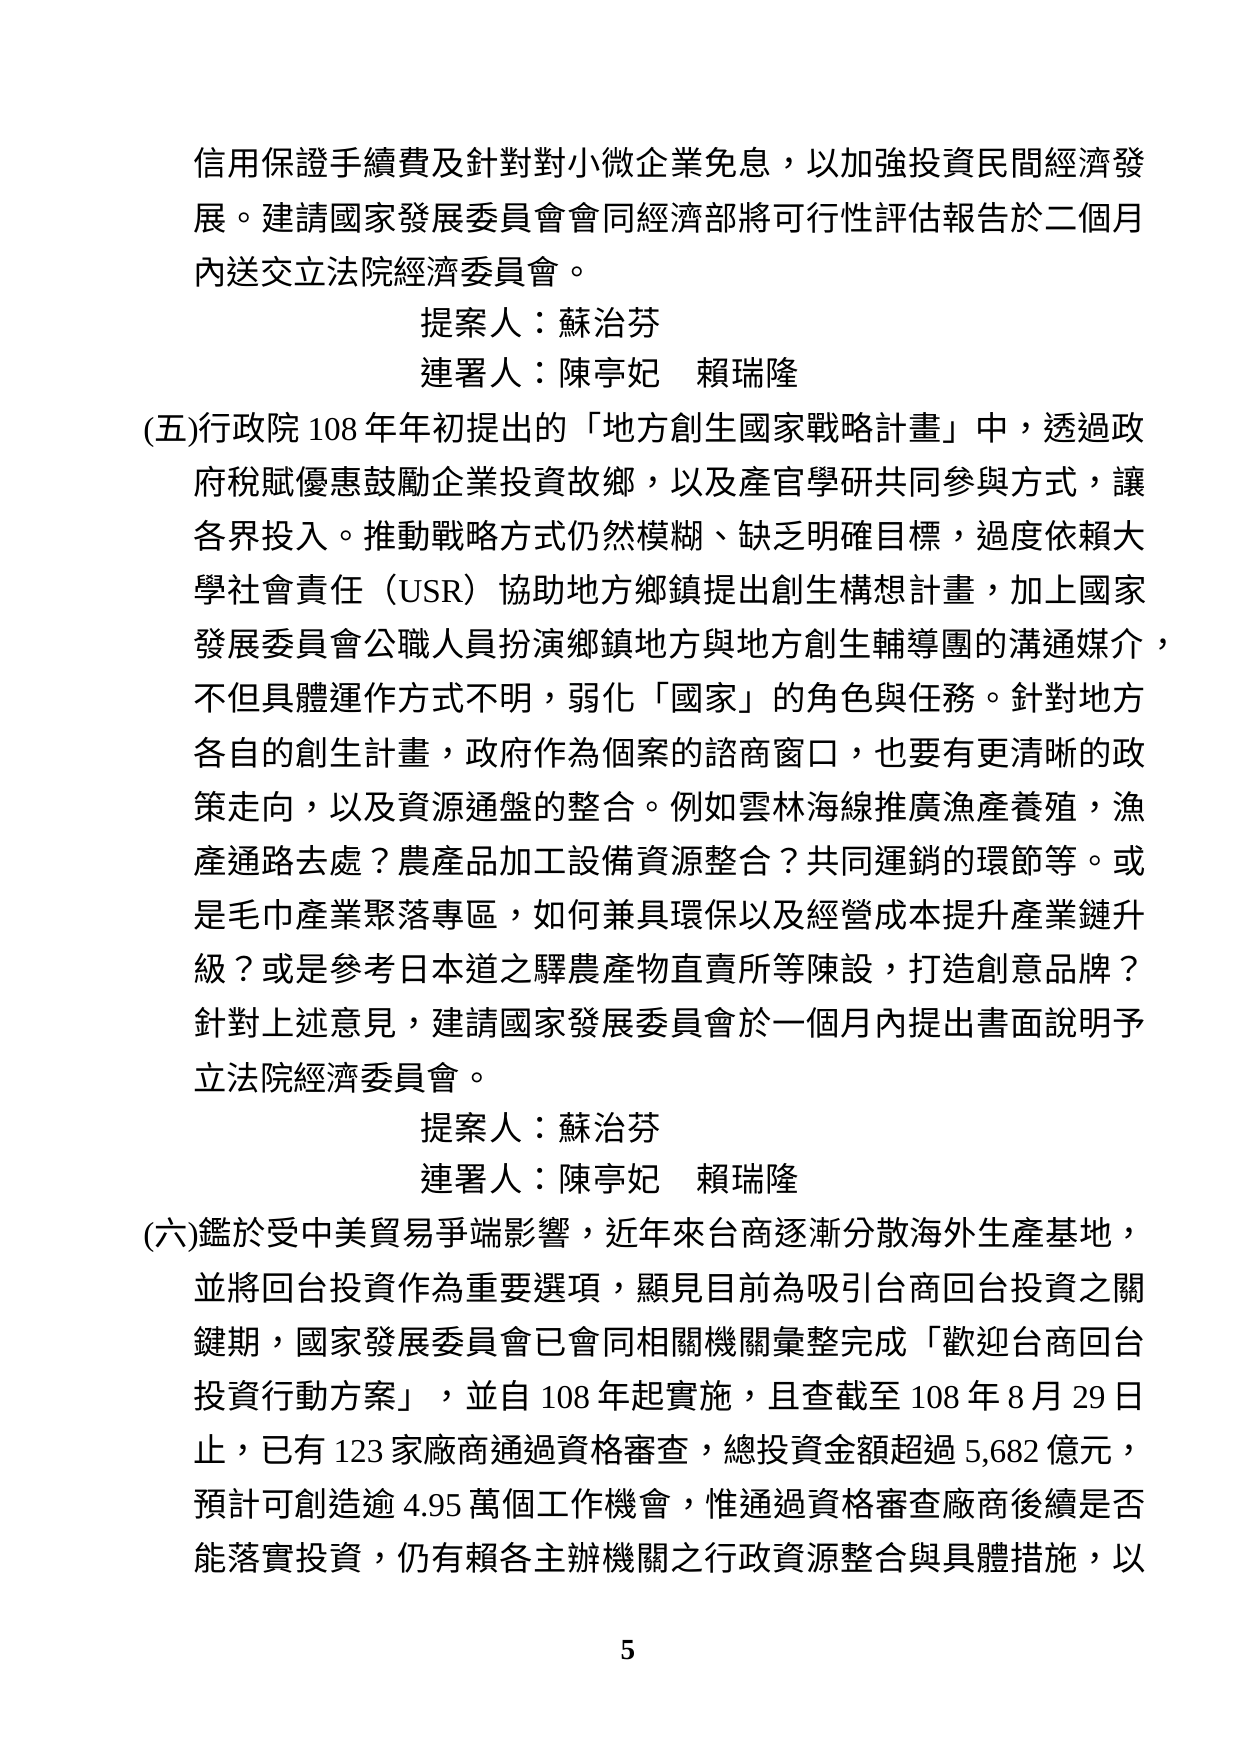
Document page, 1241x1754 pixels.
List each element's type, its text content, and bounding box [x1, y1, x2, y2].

text 提案人：蘇治芬 [386, 1101, 1042, 1152]
text 連署人：陳亭妃 賴瑞隆 [386, 1152, 1042, 1202]
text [143, 1202, 1146, 1582]
text 提案人：蘇治芬 [386, 295, 1042, 346]
text 行政院108年年初提出的「地方創生國家戰略計畫」中，透過政府稅賦優惠鼓勵企業投資故鄉，以及產官學研共同參與方式，讓各界投入。推動戰略方式仍然模糊、缺乏明確目標，過度依賴大學社會責任（USR）協助地方鄉鎮提出創生構想計畫，加上國家發展委員會公職人員扮演鄉鎮地方與地方創生輔導團的溝通媒介，不但具體運作方式不明，弱化「國家」的角色與任務。針對地方各自的創生計畫，政府作為個案的諮商窗口，也要有更清晰的政策走向，以及資源通盤的整合。例如雲林海線推廣漁產養殖，漁產通路去處？農產品加工設備資源整合？共同運銷的環節等。或是毛巾產業聚落專區，如何兼具環保以及經營成本提升產業鏈升級？或是參考日本道之驛農產物直賣所等陳設，打造創意品牌？針對上述意見，建請國家發展委員會於一個月內提出書面說明予立法院經濟委員會。 [143, 397, 1146, 1101]
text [143, 132, 1146, 295]
text 連署人：陳亭妃 賴瑞隆 [386, 346, 1042, 397]
